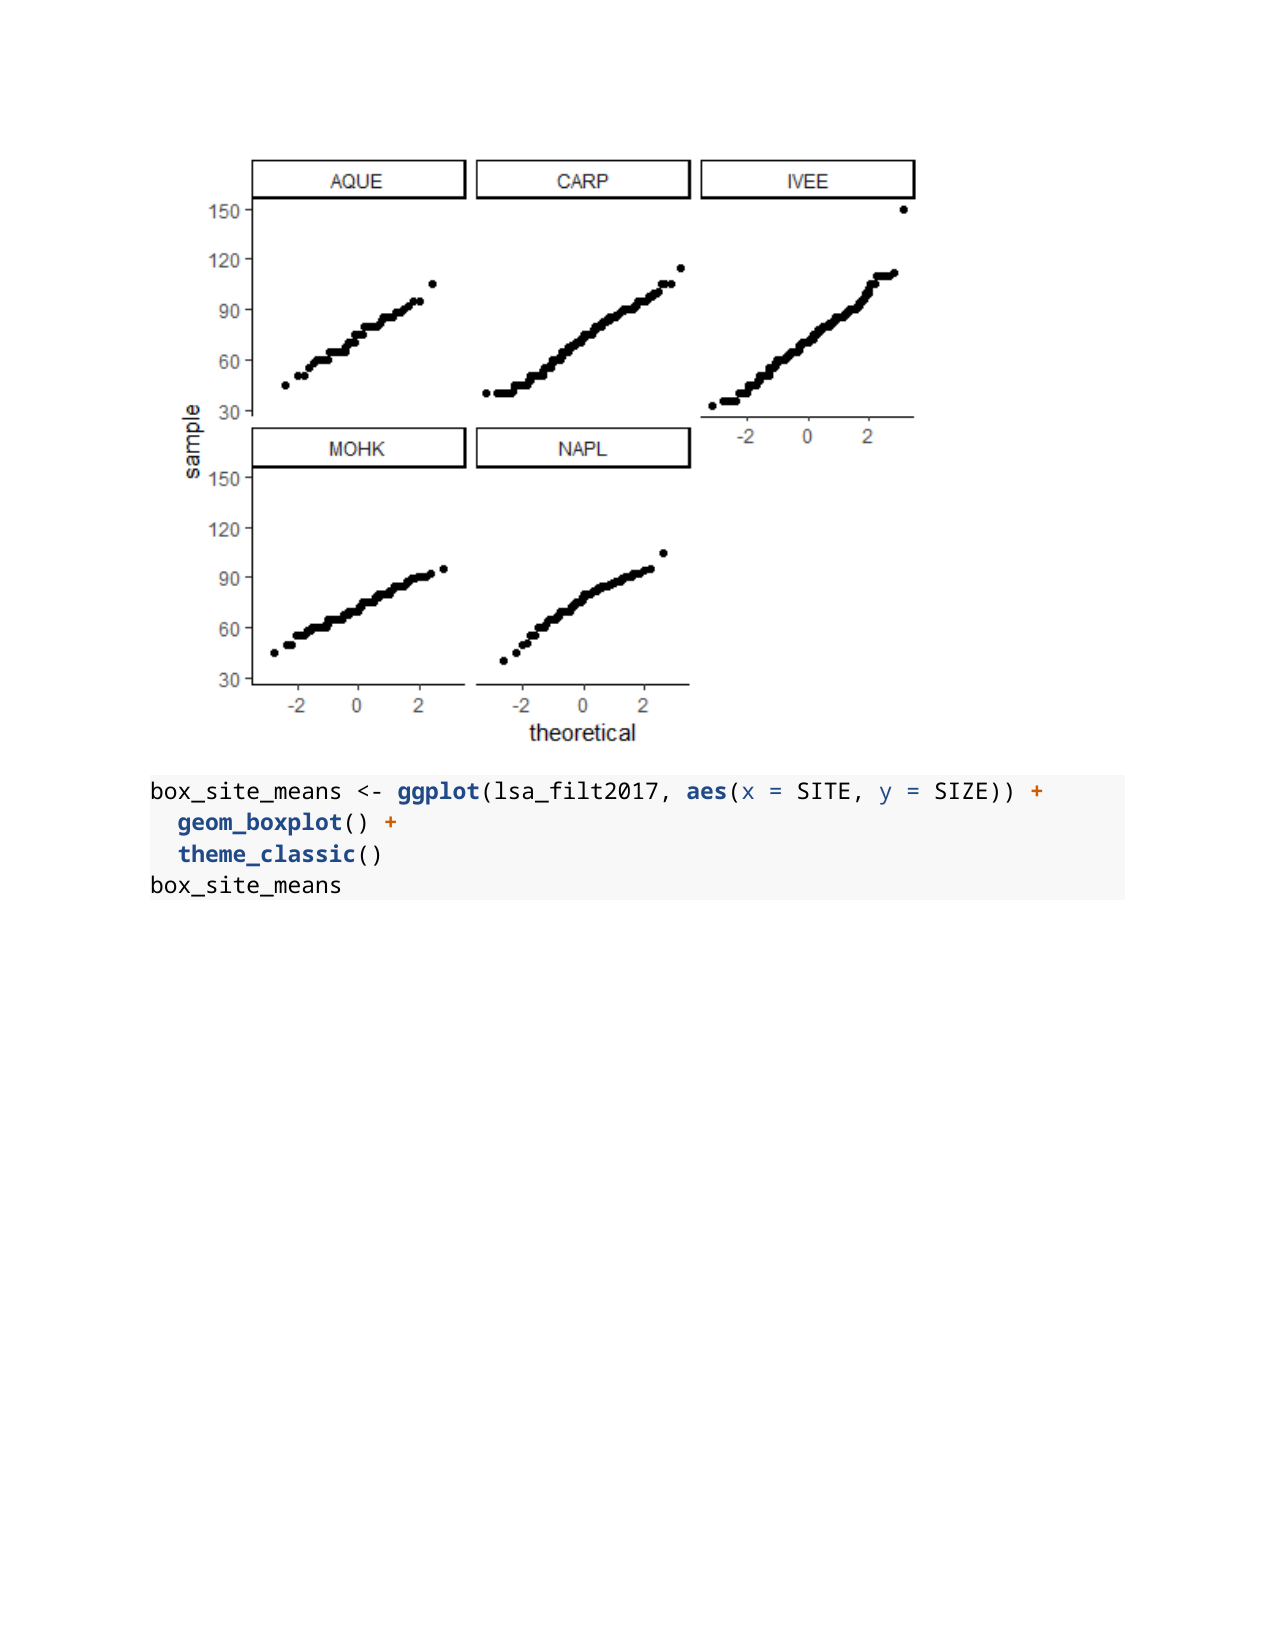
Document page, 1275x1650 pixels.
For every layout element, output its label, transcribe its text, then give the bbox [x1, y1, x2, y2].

text box_site_means <- ggplot(lsa_filt2017, aes(x = SITE, y = SIZE)) + geom_boxplot() + theme_classic() box_site_means [342, 775, 1125, 900]
picture [168, 150, 927, 757]
